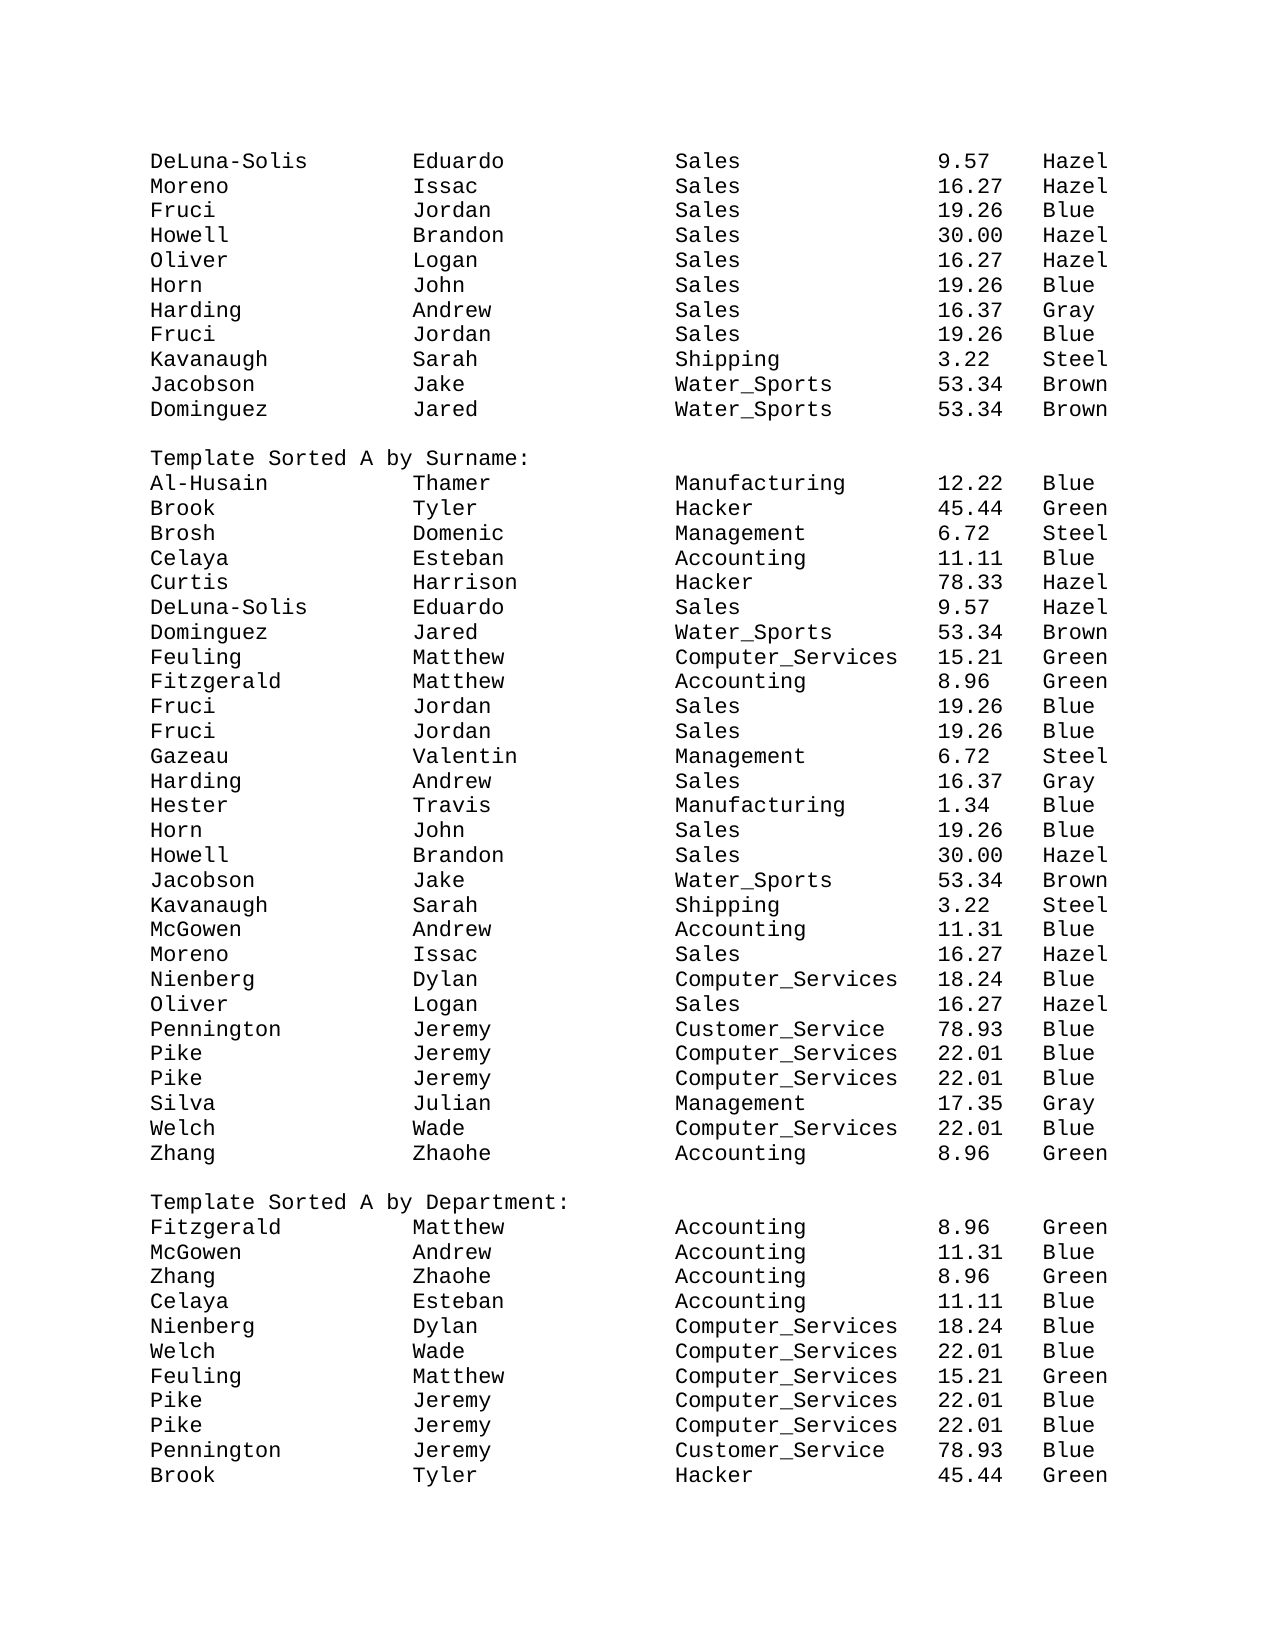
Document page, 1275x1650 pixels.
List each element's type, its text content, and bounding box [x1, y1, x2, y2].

text Template Sorted A by Surname: [150, 447, 1125, 472]
text Brook Tyler Hacker 45.44 Green [150, 497, 1125, 522]
text DeLuna-Solis Eduardo Sales 9.57 Hazel [150, 150, 1125, 175]
text Template Sorted A by Department: [150, 1191, 1125, 1216]
text Kavanaugh Sarah Shipping 3.22 Steel [150, 348, 1125, 373]
text Harding Andrew Sales 16.37 Gray [150, 770, 1125, 794]
text DeLuna-Solis Eduardo Sales 9.57 Hazel [150, 596, 1125, 621]
text Howell Brandon Sales 30.00 Hazel [150, 844, 1125, 869]
text Fruci Jordan Sales 19.26 Blue [150, 720, 1125, 745]
text Harding Andrew Sales 16.37 Gray [150, 299, 1125, 323]
text McGowen Andrew Accounting 11.31 Blue [150, 1241, 1125, 1266]
text Pennington Jeremy Customer_Service 78.93 Blue [150, 1018, 1125, 1042]
text Silva Julian Management 17.35 Gray [150, 1092, 1125, 1117]
text Feuling Matthew Computer_Services 15.21 Green [150, 646, 1125, 671]
text Al-Husain Thamer Manufacturing 12.22 Blue [150, 472, 1125, 497]
text Curtis Harrison Hacker 78.33 Hazel [150, 571, 1125, 596]
text Jacobson Jake Water_Sports 53.34 Brown [150, 373, 1125, 398]
text Nienberg Dylan Computer_Services 18.24 Blue [150, 1315, 1125, 1340]
text Moreno Issac Sales 16.27 Hazel [150, 943, 1125, 968]
text Zhang Zhaohe Accounting 8.96 Green [150, 1142, 1125, 1166]
text Dominguez Jared Water_Sports 53.34 Brown [150, 398, 1125, 423]
text Zhang Zhaohe Accounting 8.96 Green [150, 1266, 1125, 1290]
text Fitzgerald Matthew Accounting 8.96 Green [150, 1216, 1125, 1241]
text Pike Jeremy Computer_Services 22.01 Blue [150, 1389, 1125, 1414]
text Fruci Jordan Sales 19.26 Blue [150, 695, 1125, 720]
text Jacobson Jake Water_Sports 53.34 Brown [150, 869, 1125, 894]
text Pike Jeremy Computer_Services 22.01 Blue [150, 1067, 1125, 1092]
text Dominguez Jared Water_Sports 53.34 Brown [150, 621, 1125, 646]
text Gazeau Valentin Management 6.72 Steel [150, 745, 1125, 770]
text Brook Tyler Hacker 45.44 Green [150, 1464, 1125, 1489]
text Moreno Issac Sales 16.27 Hazel [150, 175, 1125, 199]
text McGowen Andrew Accounting 11.31 Blue [150, 918, 1125, 943]
text Pennington Jeremy Customer_Service 78.93 Blue [150, 1439, 1125, 1464]
text Welch Wade Computer_Services 22.01 Blue [150, 1117, 1125, 1142]
text Nienberg Dylan Computer_Services 18.24 Blue [150, 968, 1125, 993]
text Feuling Matthew Computer_Services 15.21 Green [150, 1365, 1125, 1389]
text Fruci Jordan Sales 19.26 Blue [150, 323, 1125, 348]
text Pike Jeremy Computer_Services 22.01 Blue [150, 1042, 1125, 1067]
text Fitzgerald Matthew Accounting 8.96 Green [150, 671, 1125, 695]
text Fruci Jordan Sales 19.26 Blue [150, 199, 1125, 224]
text Oliver Logan Sales 16.27 Hazel [150, 249, 1125, 274]
text Kavanaugh Sarah Shipping 3.22 Steel [150, 894, 1125, 918]
text Welch Wade Computer_Services 22.01 Blue [150, 1340, 1125, 1365]
text Pike Jeremy Computer_Services 22.01 Blue [150, 1414, 1125, 1439]
text Howell Brandon Sales 30.00 Hazel [150, 224, 1125, 249]
text Oliver Logan Sales 16.27 Hazel [150, 993, 1125, 1018]
text Horn John Sales 19.26 Blue [150, 819, 1125, 844]
text Brosh Domenic Management 6.72 Steel [150, 522, 1125, 547]
text Horn John Sales 19.26 Blue [150, 274, 1125, 299]
text Celaya Esteban Accounting 11.11 Blue [150, 1290, 1125, 1315]
text Celaya Esteban Accounting 11.11 Blue [150, 547, 1125, 571]
text Hester Travis Manufacturing 1.34 Blue [150, 794, 1125, 819]
